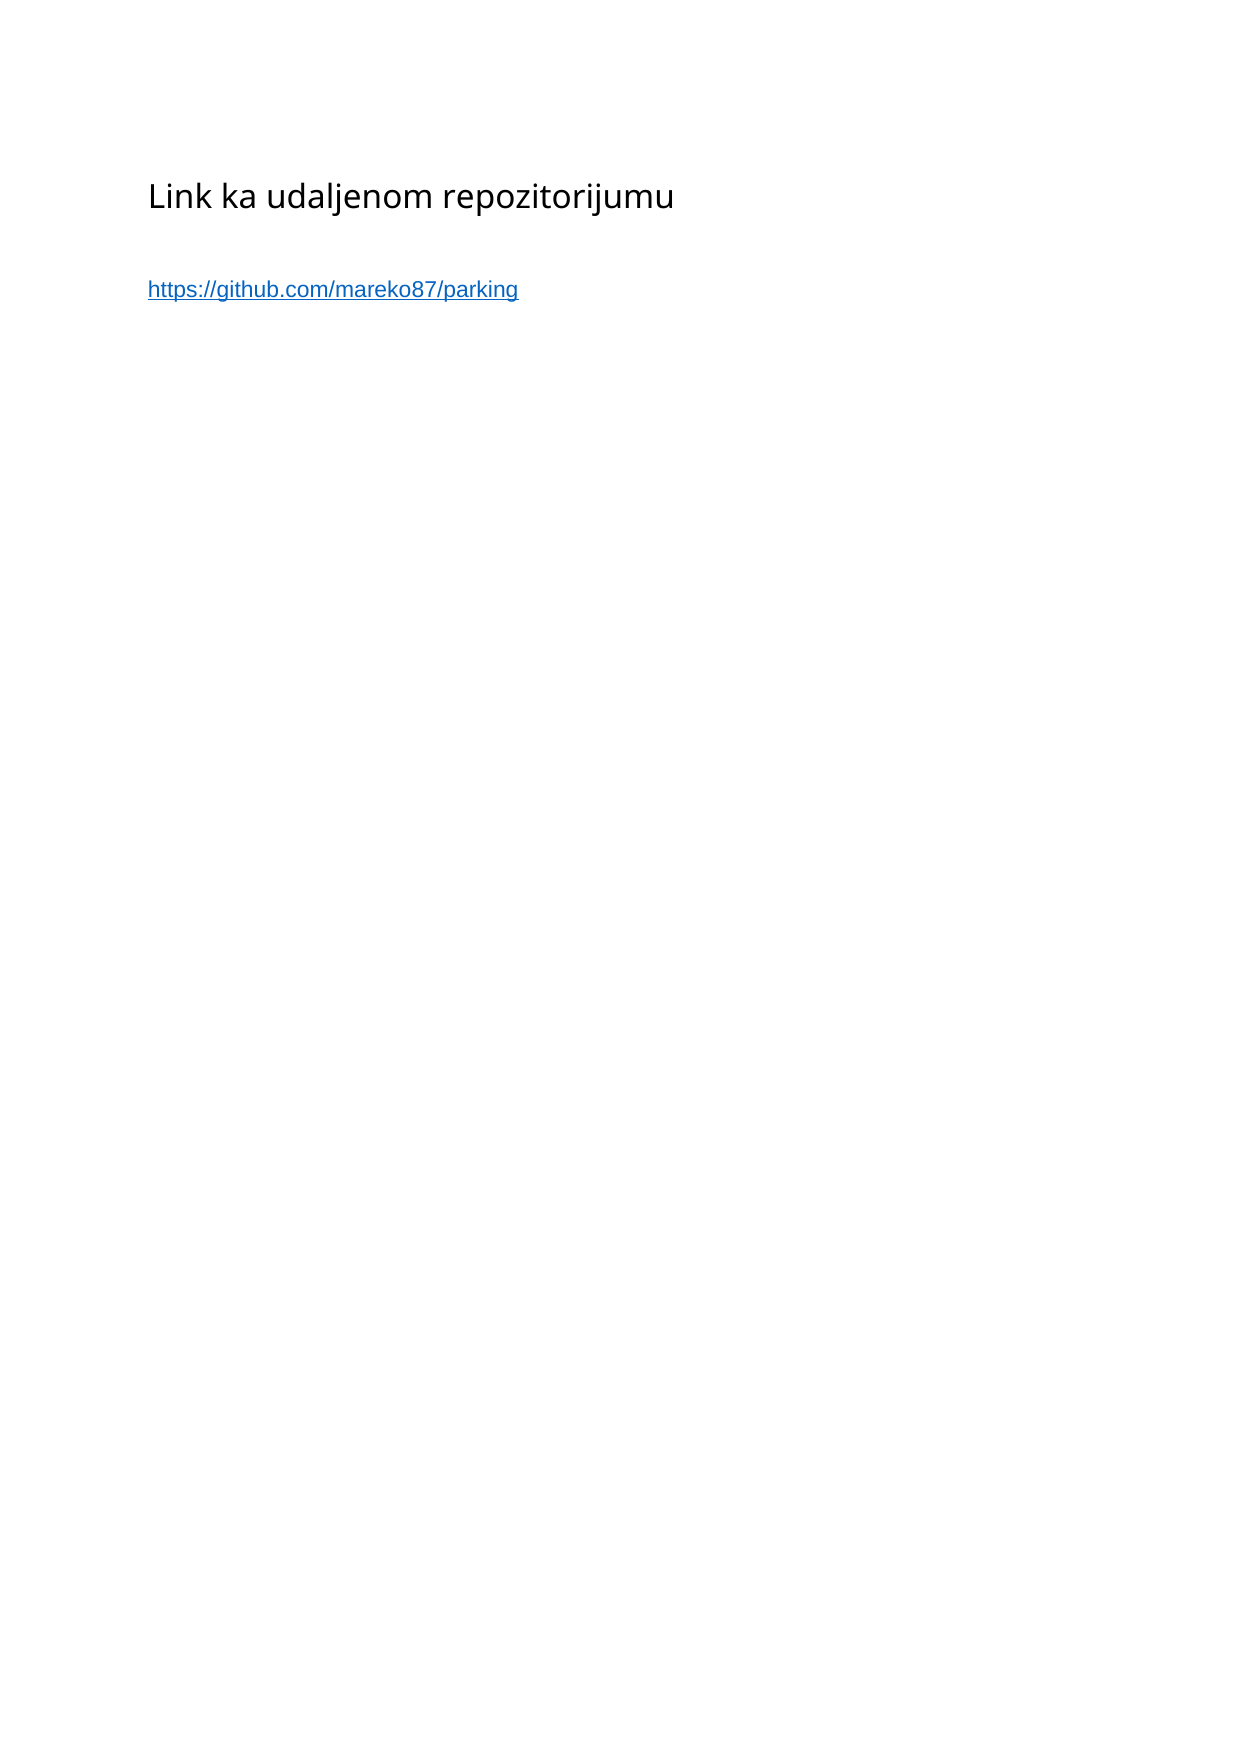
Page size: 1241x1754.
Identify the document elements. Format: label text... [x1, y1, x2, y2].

subtitle Link ka udaljenom repozitorijumu [148, 173, 1093, 218]
text https://github.com/mareko87/parking [148, 276, 1093, 302]
